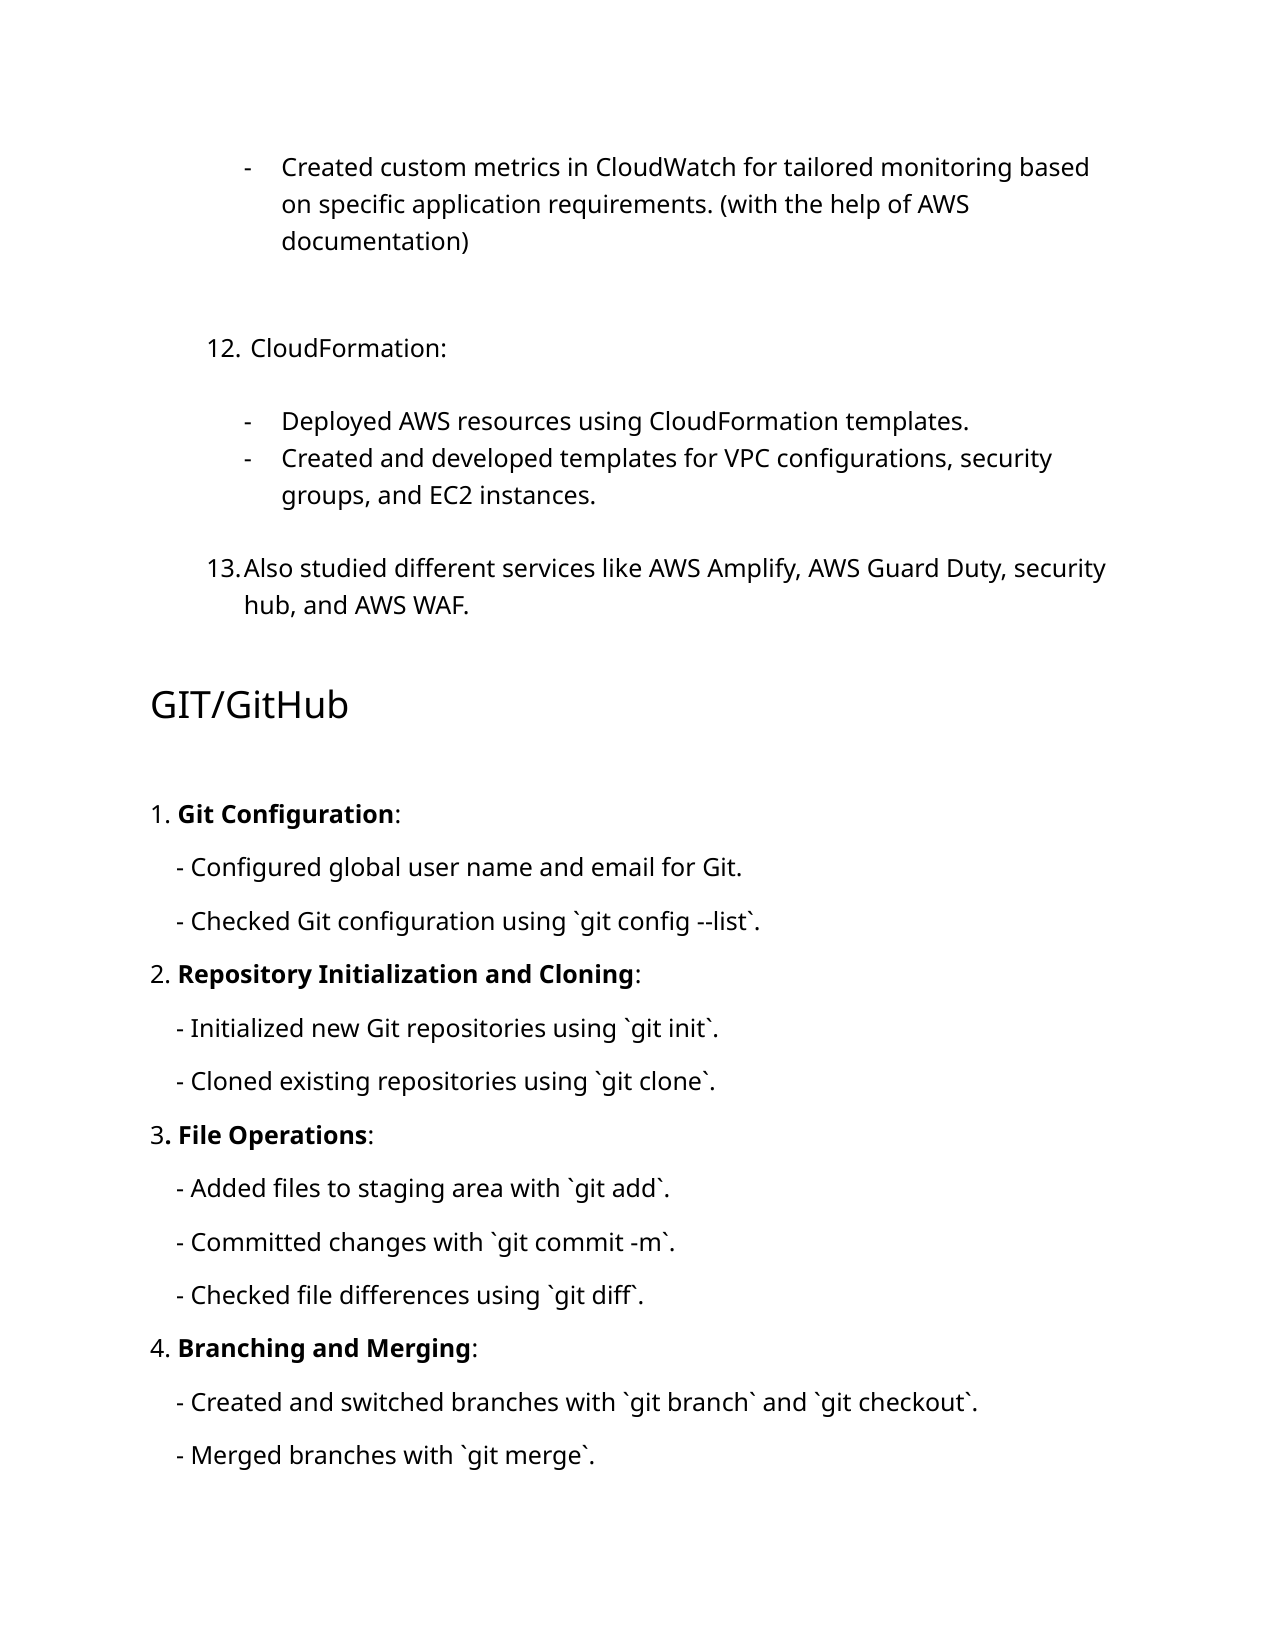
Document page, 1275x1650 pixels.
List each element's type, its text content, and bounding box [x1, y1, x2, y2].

text GIT/GitHub [150, 678, 1125, 729]
list Created custom metrics in CloudWatch for tailored monitoring based on specific application requirements. (with the help of AWS documentation) [244, 150, 1125, 258]
text - Added files to staging area with `git add`. [150, 1171, 1125, 1205]
text 1. Git Configuration: [150, 797, 1125, 831]
list CloudFormation: [206, 330, 1125, 364]
text 2. Repository Initialization and Cloning: [150, 957, 1125, 991]
text - Initialized new Git repositories using `git init`. [150, 1010, 1125, 1044]
text - Committed changes with `git commit -m`. [150, 1224, 1125, 1258]
list Also studied different services like AWS Amplify, AWS Guard Duty, security hub, and AWS WAF. [206, 551, 1125, 622]
text 3. File Operations: [150, 1117, 1125, 1151]
list Created and developed templates for VPC configurations, security groups, and EC2 instances. [244, 441, 1125, 512]
text - Cloned existing repositories using `git clone`. [150, 1064, 1125, 1098]
text - Checked file differences using `git diff`. [150, 1278, 1125, 1312]
text - Created and switched branches with `git branch` and `git checkout`. [150, 1384, 1125, 1418]
text - Merged branches with `git merge`. [150, 1438, 1125, 1472]
text - Checked Git configuration using `git config --list`. [150, 903, 1125, 938]
list Deployed AWS resources using CloudFormation templates. [244, 404, 1125, 438]
text - Configured global user name and email for Git. [150, 850, 1125, 884]
text 4. Branching and Merging: [150, 1331, 1125, 1365]
